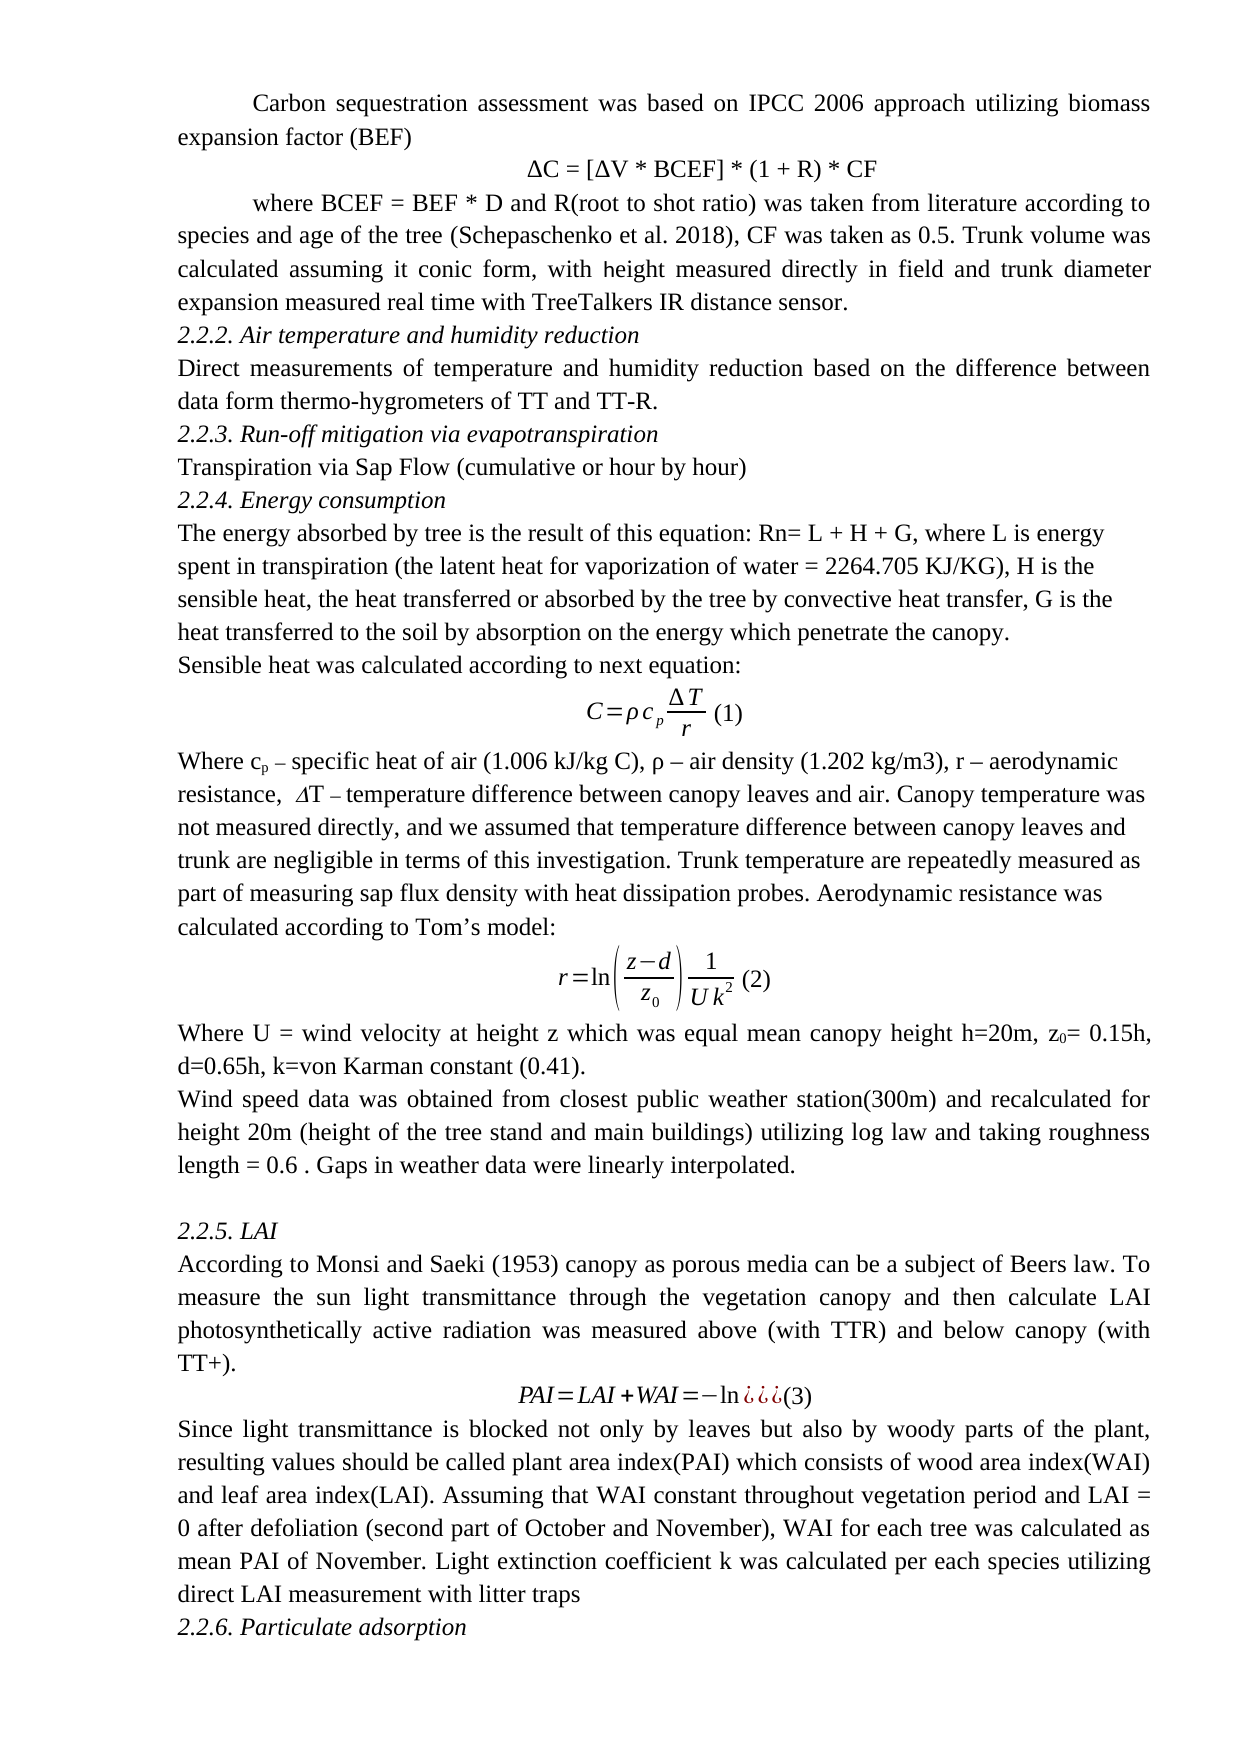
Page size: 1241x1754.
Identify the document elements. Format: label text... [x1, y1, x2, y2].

text 2.2.3. Run-off mitigation via evapotranspiration [177, 419, 1152, 448]
text (3) [177, 1381, 1152, 1410]
text Carbon sequestration assessment was based on IPCC 2006 approach utilizing biomass expansion factor (BEF) [177, 88, 1152, 150]
text Direct measurements of temperature and humidity reduction based on the difference between data form thermo-hygrometers of TT and TT-R. [177, 353, 1152, 415]
text Sensible heat was calculated according to next equation: [177, 650, 1152, 679]
text where BCEF = BEF * D and R(root to shot ratio) was taken from literature according to species and age of the tree (Schepaschenko et al. 2018), CF was taken as 0.5. Trunk volume was calculated assuming it conic form, with eight measured directly in field and trunk diameter expansion measured real time with TreeTalkers IR distance sensor. [177, 188, 1152, 316]
text Transpiration via Sap Flow (cumulative or hour by hour) [177, 452, 1152, 481]
text 2.2.2. Air temperature and humidity reduction [177, 320, 1152, 349]
text Since light transmittance is blocked not only by leaves but also by woody parts of the plant, resulting values should be called plant area index(PAI) which consists of wood area index(WAI) and leaf area index(LAI). Assuming that WAI constant throughout vegetation period and LAI = 0 after defoliation (second part of October and November), WAI for each tree was calculated as mean PAI of November. Light extinction coefficient k was calculated per each species utilizing direct LAI measurement with litter traps [177, 1414, 1152, 1608]
text Wind speed data was obtained from closest public weather station(300m) and recalculated for height 20m (height of the tree stand and main buildings) utilizing log law and taking roughness length = 0.6 . Gaps in weather data were linearly interpolated. [177, 1084, 1152, 1179]
text (1) [177, 683, 1152, 742]
text According to Monsi and Saeki (1953) canopy as porous media can be a subject of Beers law. To measure the sun light transmittance through the vegetation canopy and then calculate LAI photosynthetically active radiation was measured above (with TTR) and below canopy (with TT+). [177, 1249, 1152, 1377]
text 2.2.4. Energy consumption [177, 485, 1152, 514]
text The energy absorbed by tree is the result of this equation: Rn= L + H + G, where L is energy spent in transpiration (the latent heat for vaporization of water = 2264.705 KJ/KG), H is the sensible heat, the heat transferred or absorbed by the tree by convective heat transfer, G is the heat transferred to the soil by absorption on the energy which penetrate the canopy. [177, 518, 1152, 646]
text Where cp – specific heat of air (1.006 kJ/kg C), ρ – air density (1.202 kg/m3), r – aerodynamic resistance, DT – temperature difference between canopy leaves and air. Canopy temperature was not measured directly, and we assumed that temperature difference between canopy leaves and trunk are negligible in terms of this investigation. Trunk temperature are repeatedly measured as part of measuring sap flux density with heat dissipation probes. Aerodynamic resistance was calculated according to Tom’s model: [177, 746, 1152, 940]
text 2.2.6. Particulate adsorption [177, 1612, 1152, 1641]
text 2.2.5. LAI [177, 1216, 1152, 1245]
text ΔC = [ΔV * BCEF] * (1 + R) * CF [177, 154, 1152, 183]
text (2) [177, 944, 1152, 1014]
text Where U = wind velocity at height z which was equal mean canopy height h=20m, z0= 0.15h, d=0.65h, k=von Karman constant (0.41). [177, 1018, 1152, 1080]
